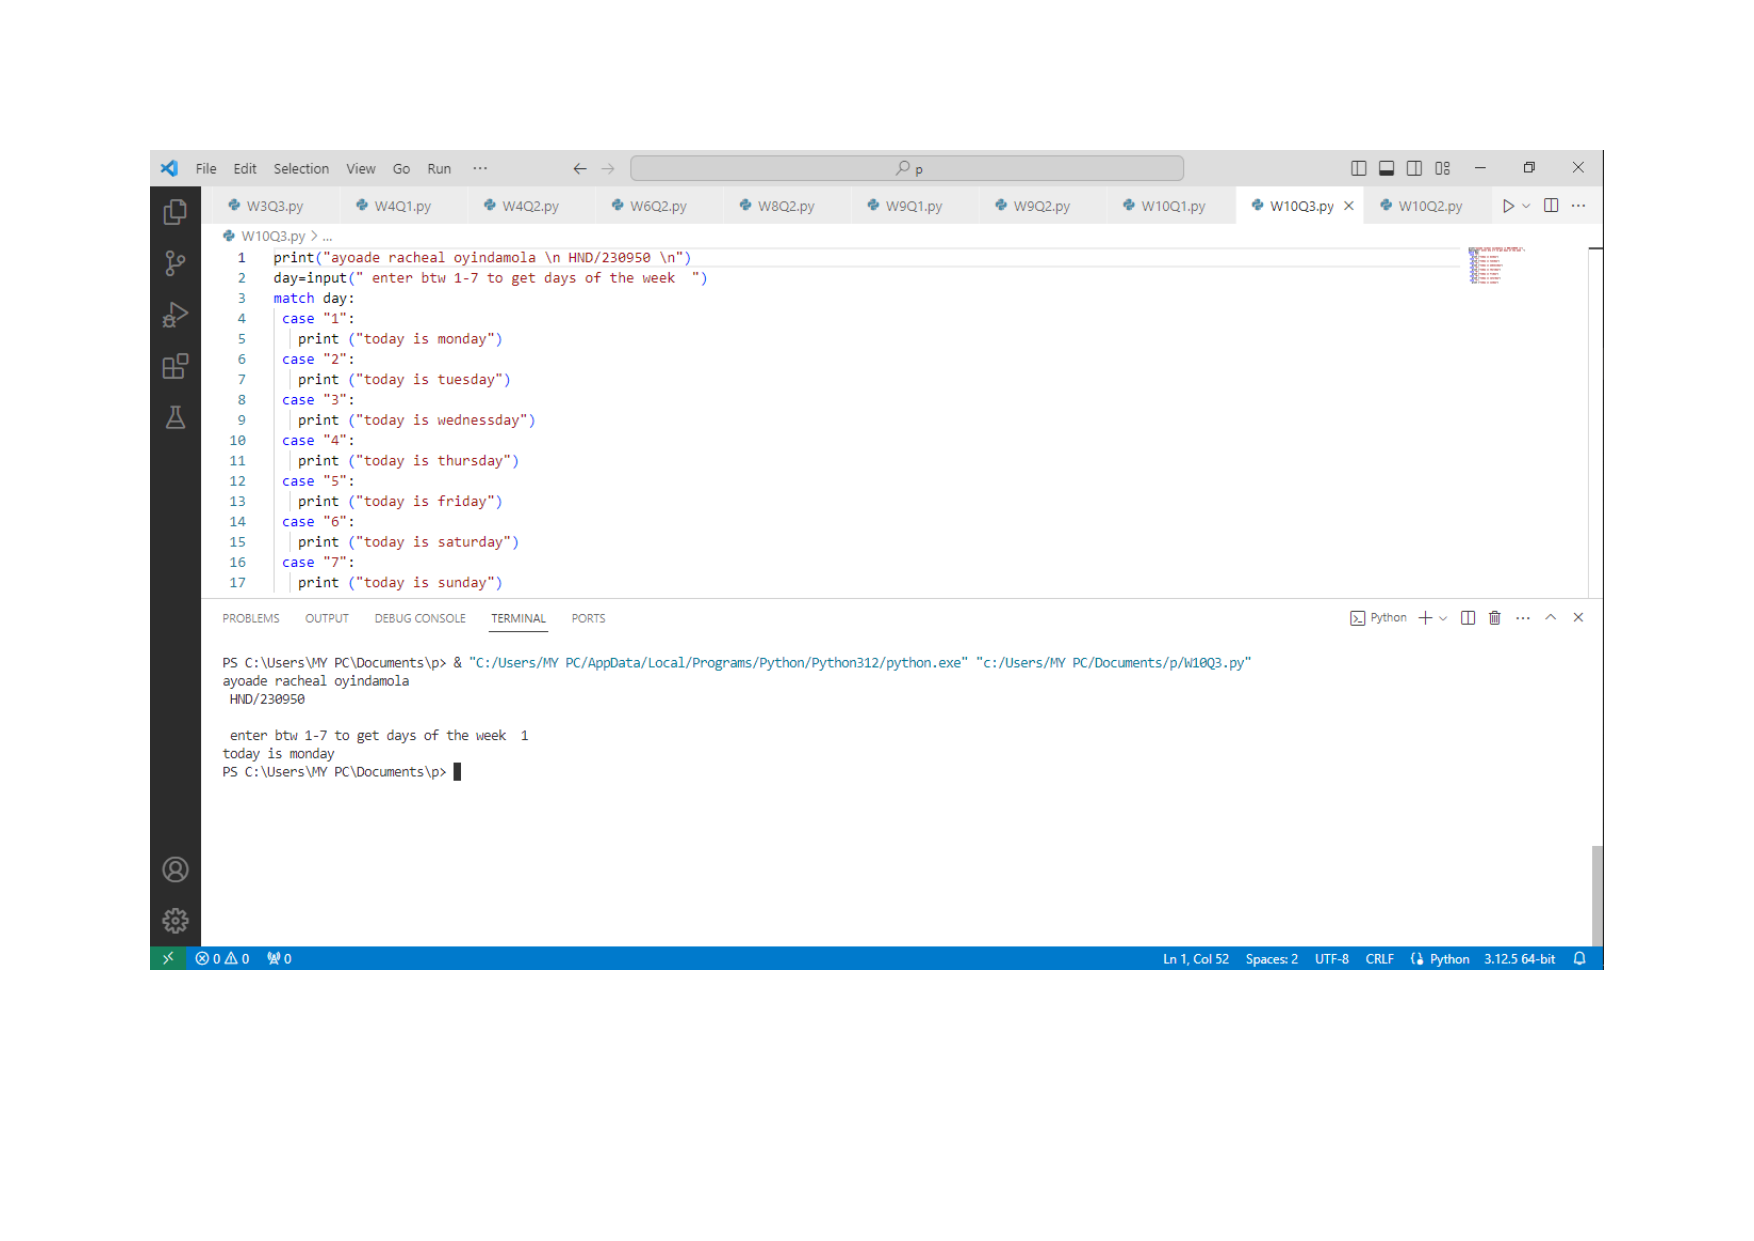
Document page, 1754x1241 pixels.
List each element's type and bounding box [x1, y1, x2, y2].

picture [150, 150, 1604, 970]
